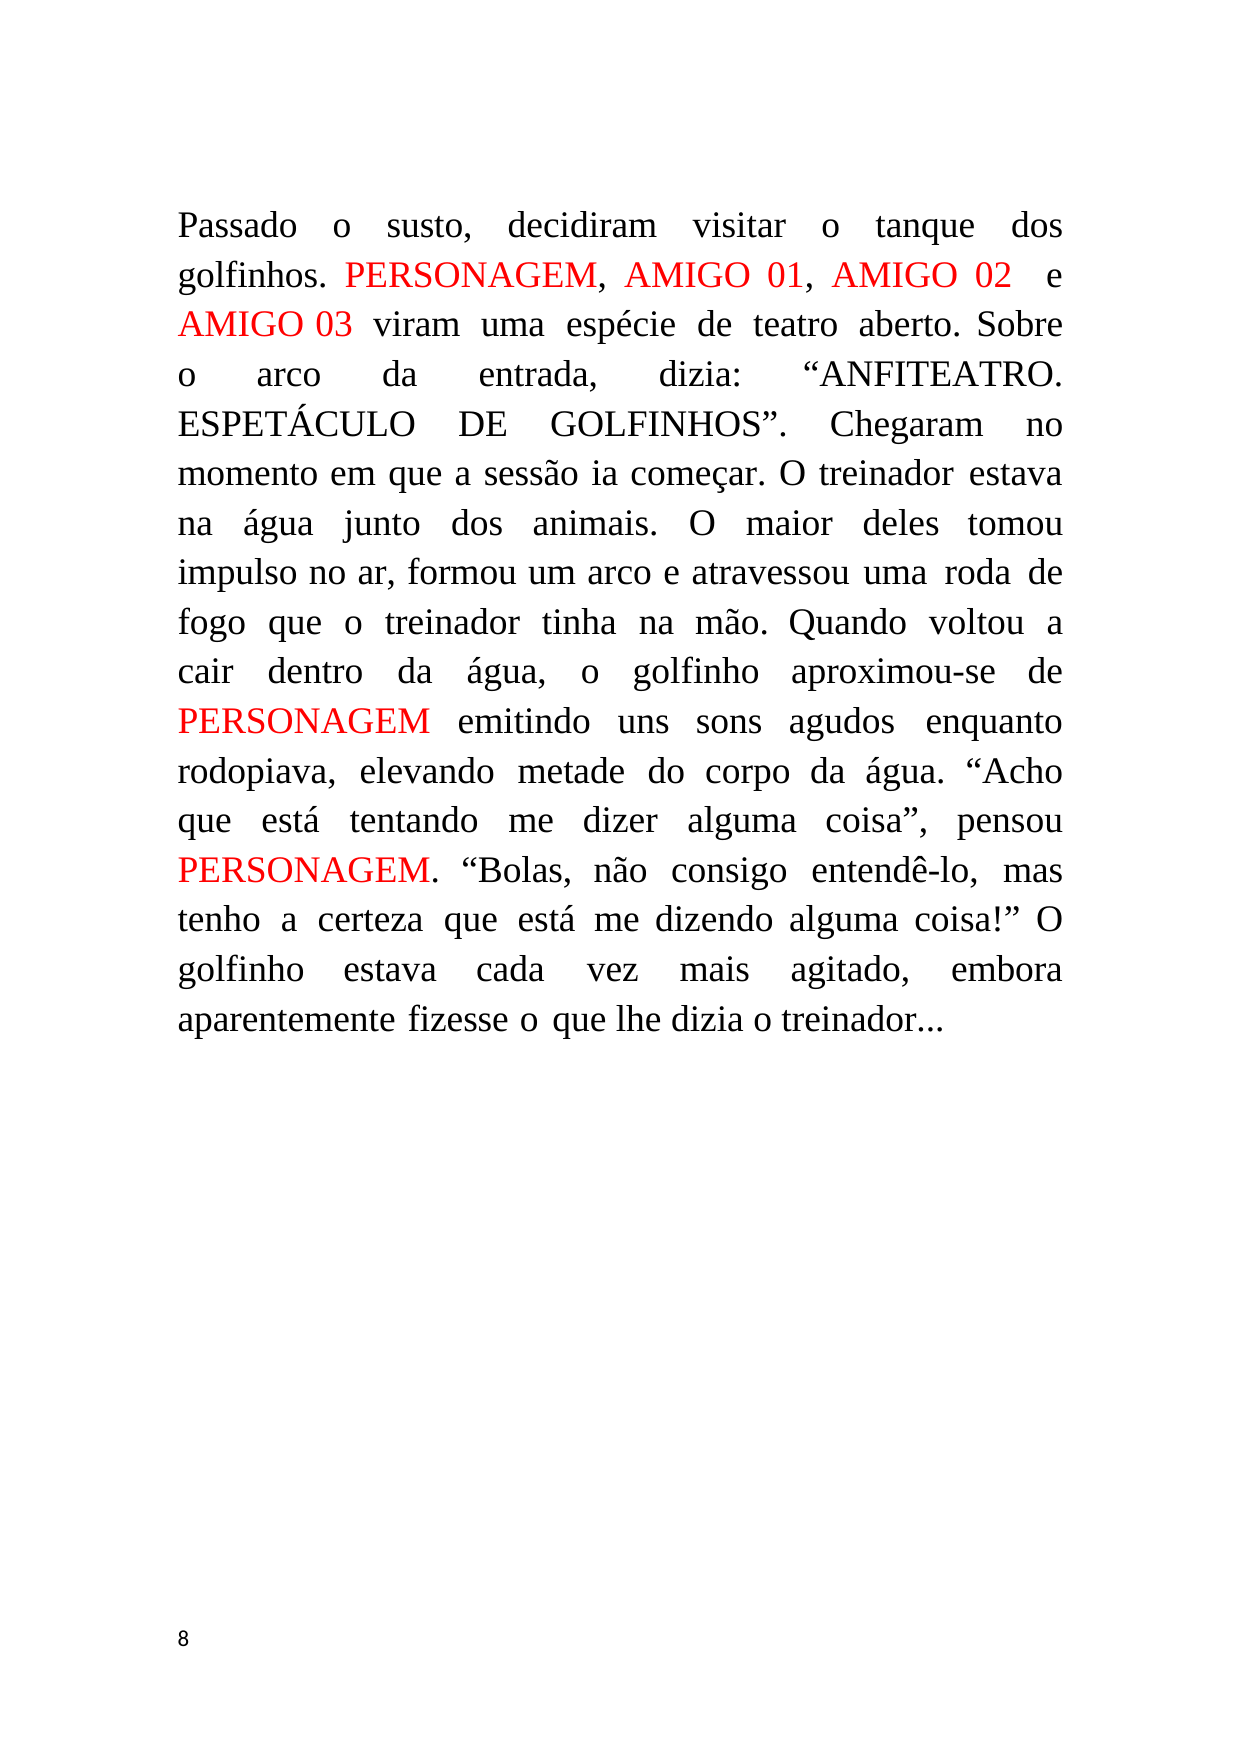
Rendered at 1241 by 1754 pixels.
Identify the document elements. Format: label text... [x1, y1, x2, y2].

text Passado o susto, decidiram visitar o tanque dos golfinhos. PERSONAGEM, AMIGO 01, AMIGO 02 e AMIGO 03 viram uma espécie de teatro aberto. Sobre o arco da entrada, dizia: “ANFITEATRO. ESPETÁCULO DE GOLFINHOS”. Chegaram no momento em que a sessão ia começar. O treinador estava na água junto dos animais. O maior deles tomou impulso no ar, formou um arco e atravessou uma roda de fogo que o treinador tinha na mão. Quando voltou a cair dentro da água, o golfinho aproximou-se de PERSONAGEM emitindo uns sons agudos enquanto rodopiava, elevando metade do corpo da água. “Acho que está tentando me dizer alguma coisa”, pensou PERSONAGEM. “Bolas, não consigo entendê-lo, mas tenho a certeza que está me dizendo alguma coisa!” O golfinho estava cada vez mais agitado, embora aparentemente fizesse o que lhe dizia o treinador... [177, 203, 1063, 1039]
